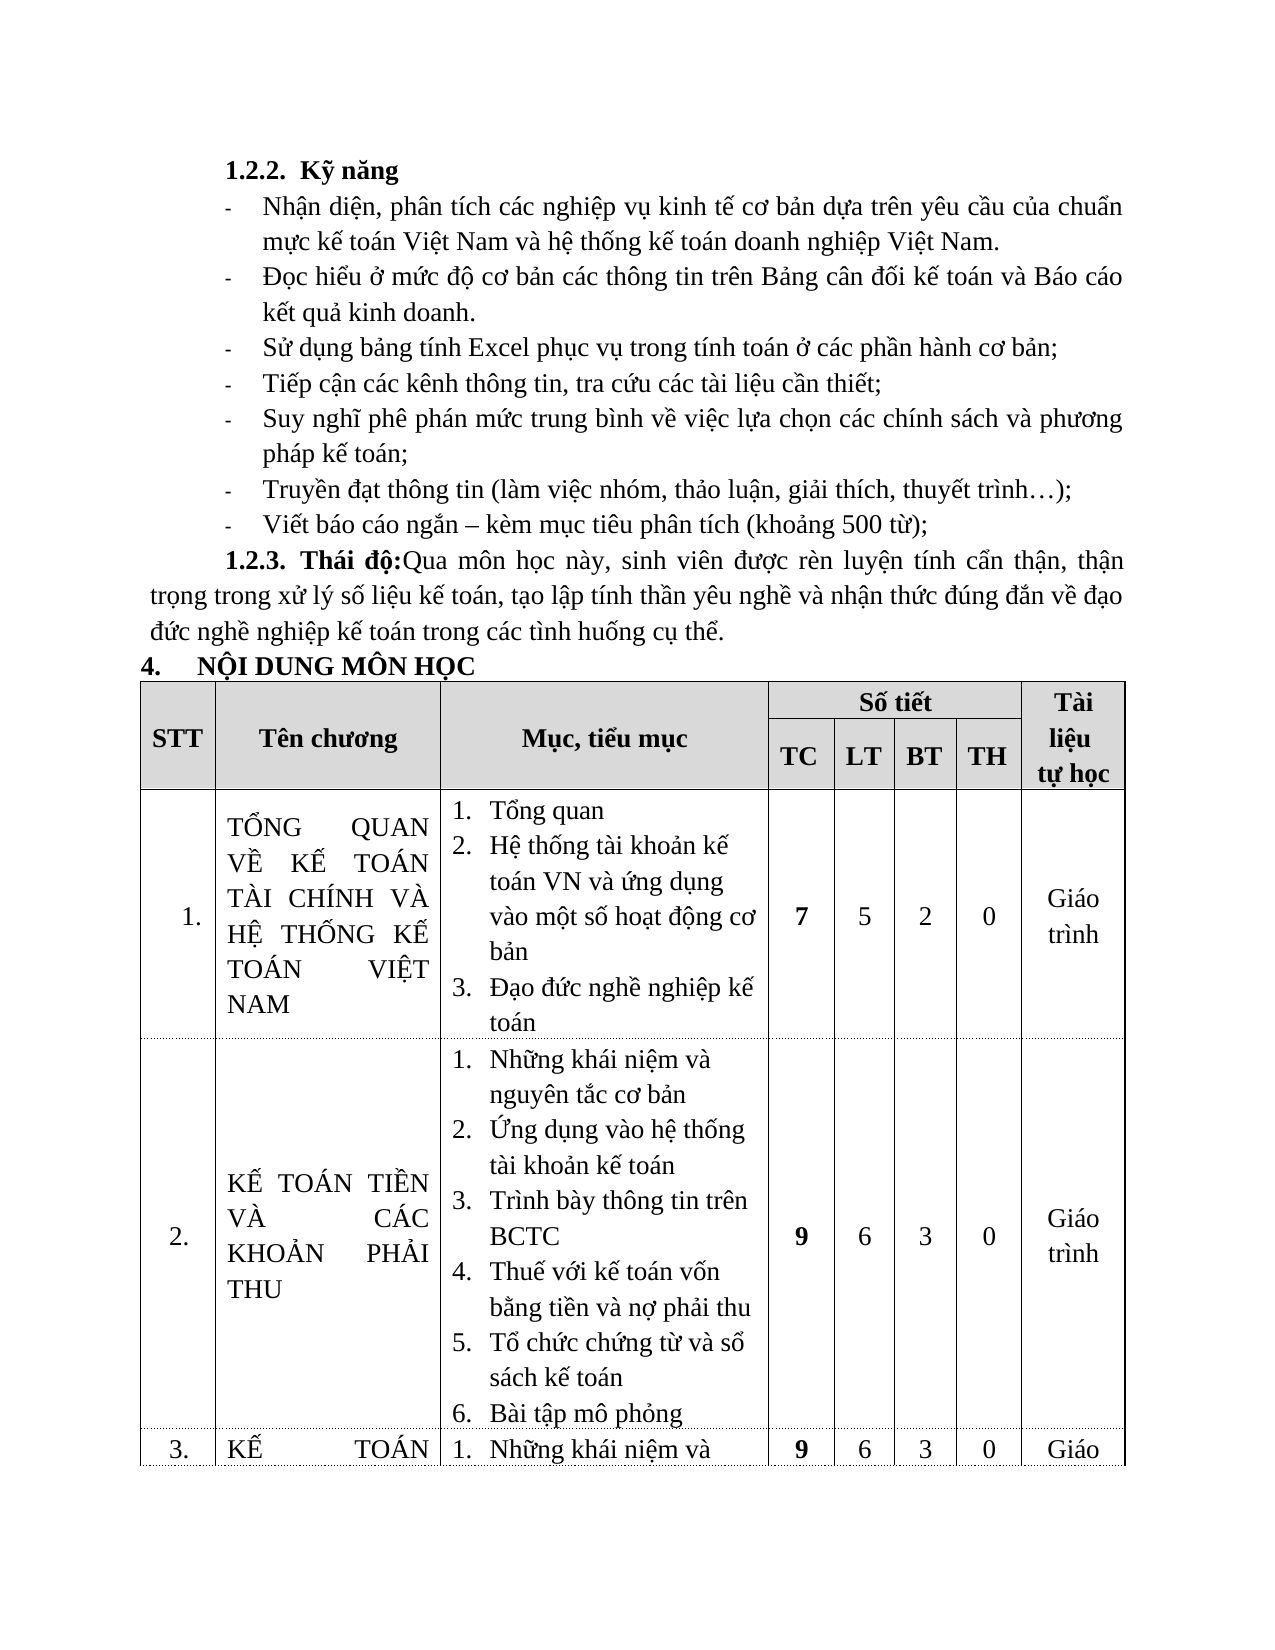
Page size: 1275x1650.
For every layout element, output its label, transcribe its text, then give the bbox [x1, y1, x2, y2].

list Kỹ năng [225, 150, 1125, 185]
table_header Số tiết [769, 682, 1021, 718]
table_header Tài liệu tự học [1022, 682, 1124, 788]
table_cell 3 [895, 1428, 956, 1464]
table_cell 0 [957, 790, 1021, 1037]
table_header Mục, tiểu mục [441, 682, 768, 788]
table_cell 7 [769, 790, 834, 1037]
list Viết báo cáo ngắn – kèm mục tiêu phân tích (khoảng 500 từ); [225, 504, 1125, 539]
table_cell LT [835, 719, 894, 788]
list NỘI DUNG MÔN HỌC [141, 646, 1125, 681]
table_cell KẾ TOÁN TIỀN VÀ CÁC KHOẢN PHẢI THU [216, 1038, 440, 1428]
table_cell Giáo trình [1022, 1428, 1124, 1464]
list Sử dụng bảng tính Excel phục vụ trong tính toán ở các phần hành cơ bản; [225, 327, 1125, 362]
table_cell TH [957, 719, 1021, 788]
table_cell Giáo trình [1022, 1038, 1124, 1428]
table_cell KẾ TOÁN HÀNG TỒN KHO [216, 1428, 440, 1464]
table_cell 5 [835, 790, 894, 1037]
table_header STT [141, 682, 215, 788]
table_cell [141, 1428, 215, 1464]
list Truyền đạt thông tin (làm việc nhóm, thảo luận, giải thích, thuyết trình…); [225, 469, 1125, 504]
table_cell 6 [835, 1038, 894, 1428]
table_cell 9 [769, 1038, 834, 1428]
list Tiếp cận các kênh thông tin, tra cứu các tài liệu cần thiết; [225, 362, 1125, 398]
table_cell 0 [957, 1038, 1021, 1428]
table_cell BT [895, 719, 956, 788]
table_cell 0 [957, 1428, 1021, 1464]
list Đọc hiểu ở mức độ cơ bản các thông tin trên Bảng cân đối kế toán và Báo cáo kết quả kinh doanh. [225, 256, 1125, 327]
table_cell 9 [769, 1428, 834, 1464]
table_cell 2 [895, 790, 956, 1037]
list Suy nghĩ phê phán mức trung bình về việc lựa chọn các chính sách và phương pháp kế toán; [225, 398, 1125, 469]
list Nhận diện, phân tích các nghiệp vụ kinh tế cơ bản dựa trên yêu cầu của chuẩn mực kế toán Việt Nam và hệ thống kế toán doanh nghiệp Việt Nam. [225, 185, 1125, 256]
table_cell [141, 790, 215, 1037]
table_header Tên chương [216, 682, 440, 788]
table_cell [441, 1428, 768, 1464]
table_cell TỔNG QUAN VỀ KẾ TOÁN TÀI CHÍNH VÀ HỆ THỐNG KẾ TOÁN VIỆT NAM [216, 790, 440, 1037]
table_cell 3 [895, 1038, 956, 1428]
table_cell 6 [835, 1428, 894, 1464]
table_cell Những khái niệm và nguyên tắc cơ bản Ứng dụng vào hệ thống tài khoản kế toán Trình bày thông tin trên BCTC Thuế với kế toán vốn bằng tiền và nợ phải thu Tổ chức chứng từ và sổ sách kế toán Bài tập mô phỏng [441, 1038, 768, 1428]
table_cell Giáo trình [1022, 790, 1124, 1037]
table_cell [141, 1038, 215, 1428]
table_cell TC [769, 719, 834, 788]
table_cell Tổng quan Hệ thống tài khoản kế toán VN và ứng dụng vào một số hoạt động cơ bản Đạo đức nghề nghiệp kế toán [441, 790, 768, 1037]
list Thái độ:Qua môn học này, sinh viên được rèn luyện tính cẩn thận, thận trọng trong xử lý số liệu kế toán, tạo lập tính thần yêu nghề và nhận thức đúng đắn về đạo đức nghề nghiệp kế toán trong các tình huống cụ thể. [150, 539, 1125, 646]
